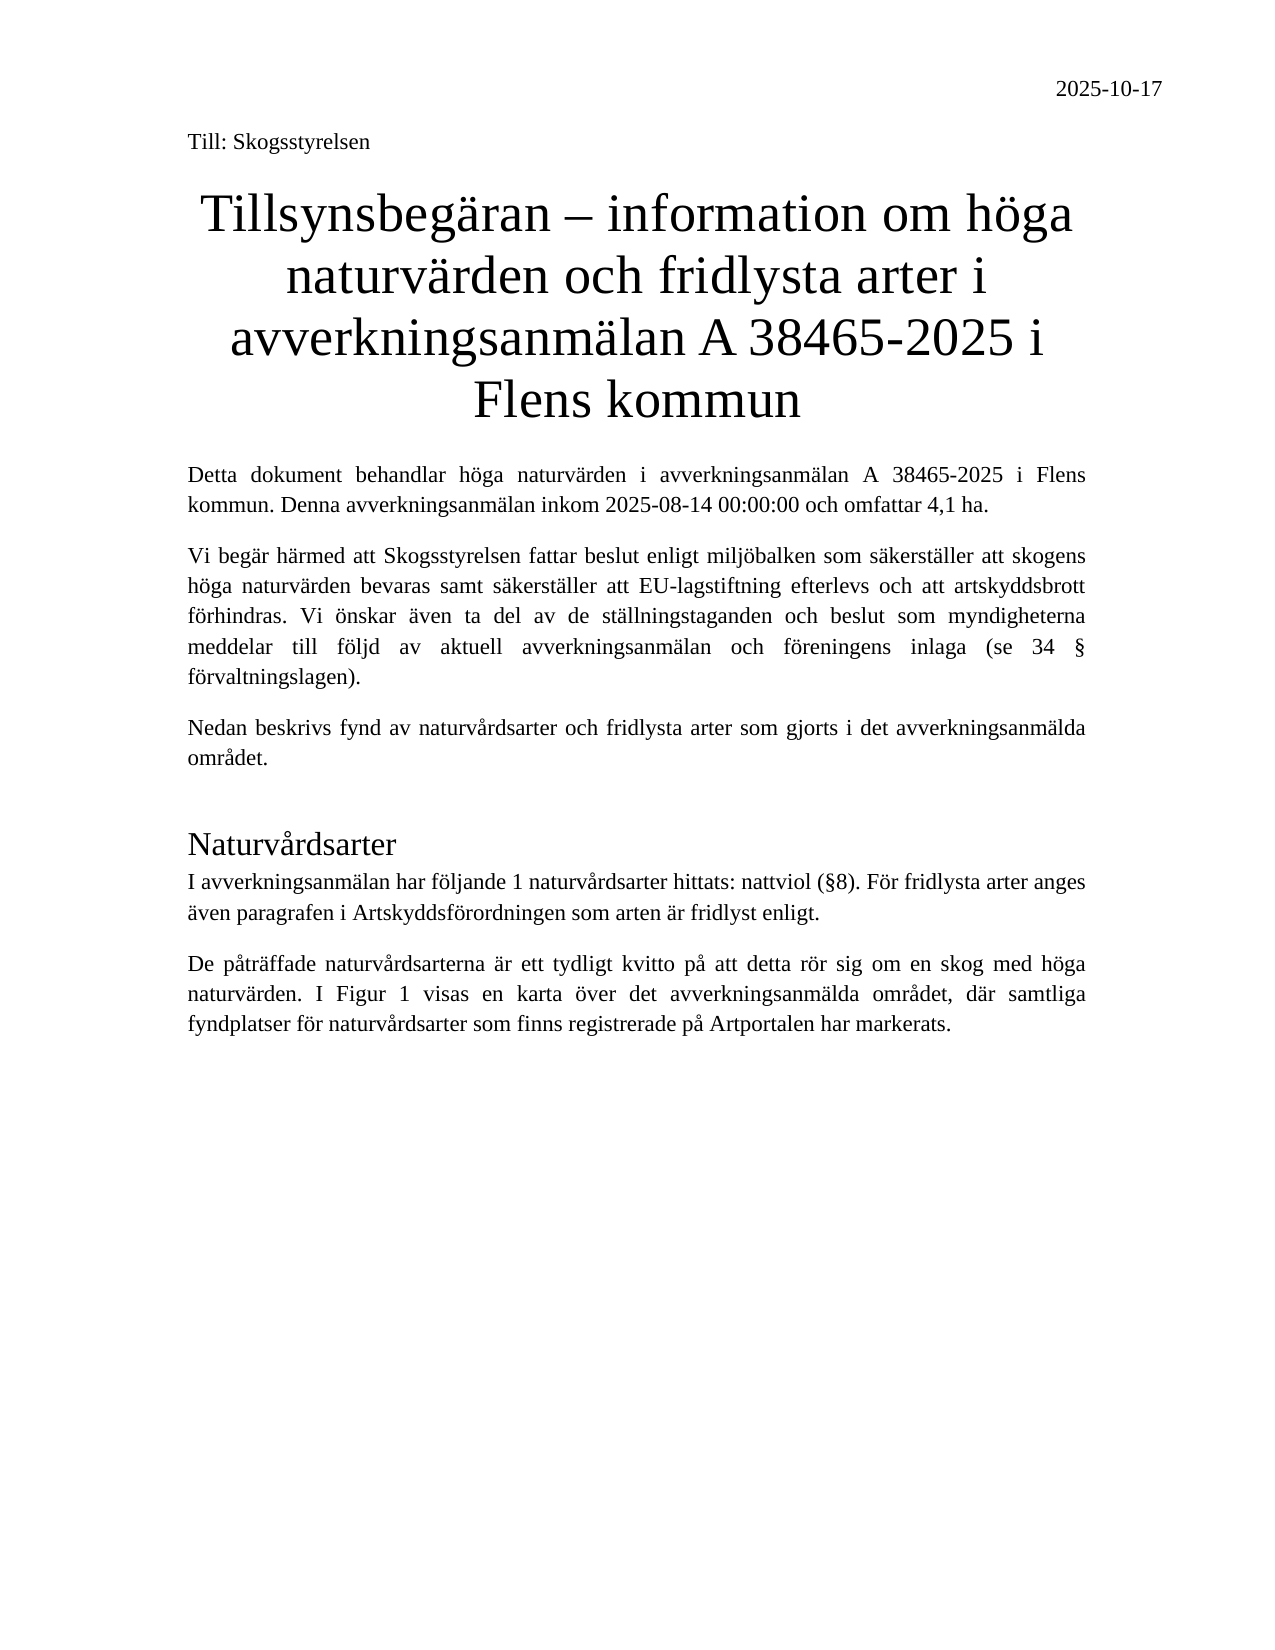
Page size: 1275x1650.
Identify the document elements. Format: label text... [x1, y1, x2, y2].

title Tillsynsbegäran – information om höga naturvärden och fridlysta arter i avverkningsanmälan A 38465-2025 i Flens kommun [187, 180, 1087, 429]
text De påträffade naturvårdsarterna är ett tydligt kvitto på att detta rör sig om en skog med höga naturvärden. I Figur 1 visas en karta över det avverkningsanmälda området, där samtliga fyndplatser för naturvårdsarter som finns registrerade på Artportalen har markerats. [187, 950, 1087, 1036]
text Nedan beskrivs fynd av naturvårdsarter och fridlysta arter som gjorts i det avverkningsanmälda området. [187, 714, 1087, 771]
text Detta dokument behandlar höga naturvärden i avverkningsanmälan A 38465-2025 i Flens kommun. Denna avverkningsanmälan inkom 2025-08-14 00:00:00 och omfattar 4,1 ha. [187, 461, 1087, 517]
text I avverkningsanmälan har följande 1 naturvårdsarter hittats: nattviol (§8). För fridlysta arter anges även paragrafen i Artskyddsförordningen som arten är fridlyst enligt. [187, 868, 1087, 925]
text Vi begär härmed att Skogsstyrelsen fattar beslut enligt miljöbalken som säkerställer att skogens höga naturvärden bevaras samt säkerställer att EU-lagstiftning efterlevs och att artskyddsbrott förhindras. Vi önskar även ta del av de ställningstaganden och beslut som myndigheterna meddelar till följd av aktuell avverkningsanmälan och föreningens inlaga (se 34 § förvaltningslagen). [187, 542, 1087, 689]
subtitle Naturvårdsarter [187, 824, 1087, 863]
